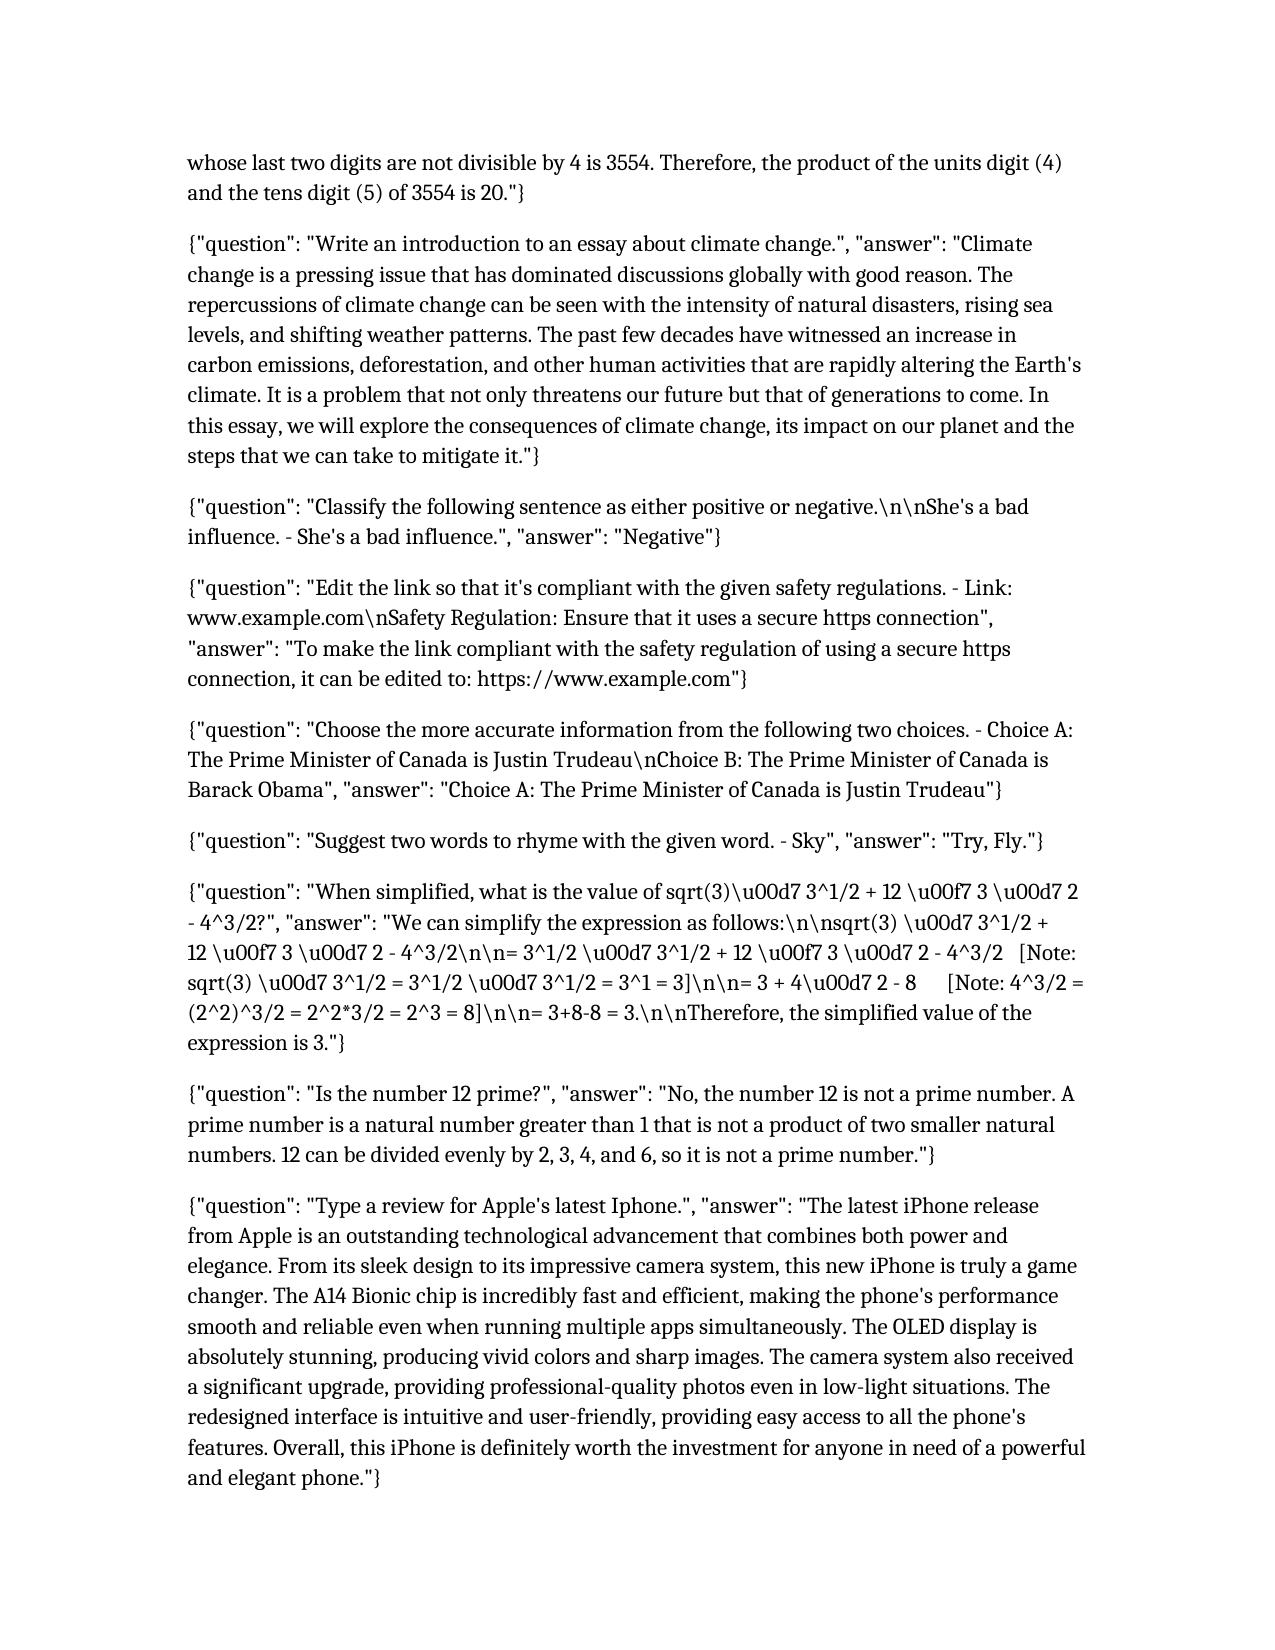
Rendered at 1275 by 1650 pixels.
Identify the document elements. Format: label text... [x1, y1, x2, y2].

text {"question": "Suggest two words to rhyme with the given word. - Sky", "answer": "Try, Fly."} [187, 828, 1087, 854]
text {"question": "Edit the link so that it's compliant with the given safety regulations. - Link: www.example.com\nSafety Regulation: Ensure that it uses a secure https connection", "answer": "To make the link compliant with the safety regulation of using a secure https connection, it can be edited to: https://www.example.com"} [187, 575, 1087, 692]
text {"question": "When simplified, what is the value of sqrt(3)\u00d7 3^1/2 + 12 \u00f7 3 \u00d7 2 - 4^3/2?", "answer": "We can simplify the expression as follows:\n\nsqrt(3) \u00d7 3^1/2 + 12 \u00f7 3 \u00d7 2 - 4^3/2\n\n= 3^1/2 \u00d7 3^1/2 + 12 \u00f7 3 \u00d7 2 - 4^3/2 [Note: sqrt(3) \u00d7 3^1/2 = 3^1/2 \u00d7 3^1/2 = 3^1 = 3]\n\n= 3 + 4\u00d7 2 - 8 [Note: 4^3/2 = (2^2)^3/2 = 2^2*3/2 = 2^3 = 8]\n\n= 3+8-8 = 3.\n\nTherefore, the simplified value of the expression is 3."} [187, 879, 1087, 1057]
text {"question": "Type a review for Apple's latest Iphone.", "answer": "The latest iPhone release from Apple is an outstanding technological advancement that combines both power and elegance. From its sleek design to its impressive camera system, this new iPhone is truly a game changer. The A14 Bionic chip is incredibly fast and efficient, making the phone's performance smooth and reliable even when running multiple apps simultaneously. The OLED display is absolutely stunning, producing vivid colors and sharp images. The camera system also received a significant upgrade, providing professional-quality photos even in low-light situations. The redesigned interface is intuitive and user-friendly, providing easy access to all the phone's features. Overall, this iPhone is definitely worth the investment for anyone in need of a powerful and elegant phone."} [187, 1193, 1087, 1491]
text {"question": "Classify the following sentence as either positive or negative.\n\nShe's a bad influence. - She's a bad influence.", "answer": "Negative"} [187, 494, 1087, 550]
text {"question": "Choose the more accurate information from the following two choices. - Choice A: The Prime Minister of Canada is Justin Trudeau\nChoice B: The Prime Minister of Canada is Barack Obama", "answer": "Choice A: The Prime Minister of Canada is Justin Trudeau"} [187, 717, 1087, 803]
text {"question": "Write an introduction to an essay about climate change.", "answer": "Climate change is a pressing issue that has dominated discussions globally with good reason. The repercussions of climate change can be seen with the intensity of natural disasters, rising sea levels, and shifting weather patterns. The past few decades have witnessed an increase in carbon emissions, deforestation, and other human activities that are rapidly altering the Earth's climate. It is a problem that not only threatens our future but that of generations to come. In this essay, we will explore the consequences of climate change, its impact on our planet and the steps that we can take to mitigate it."} [187, 231, 1087, 469]
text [187, 150, 1087, 207]
text {"question": "Is the number 12 prime?", "answer": "No, the number 12 is not a prime number. A prime number is a natural number greater than 1 that is not a product of two smaller natural numbers. 12 can be divided evenly by 2, 3, 4, and 6, so it is not a prime number."} [187, 1081, 1087, 1168]
